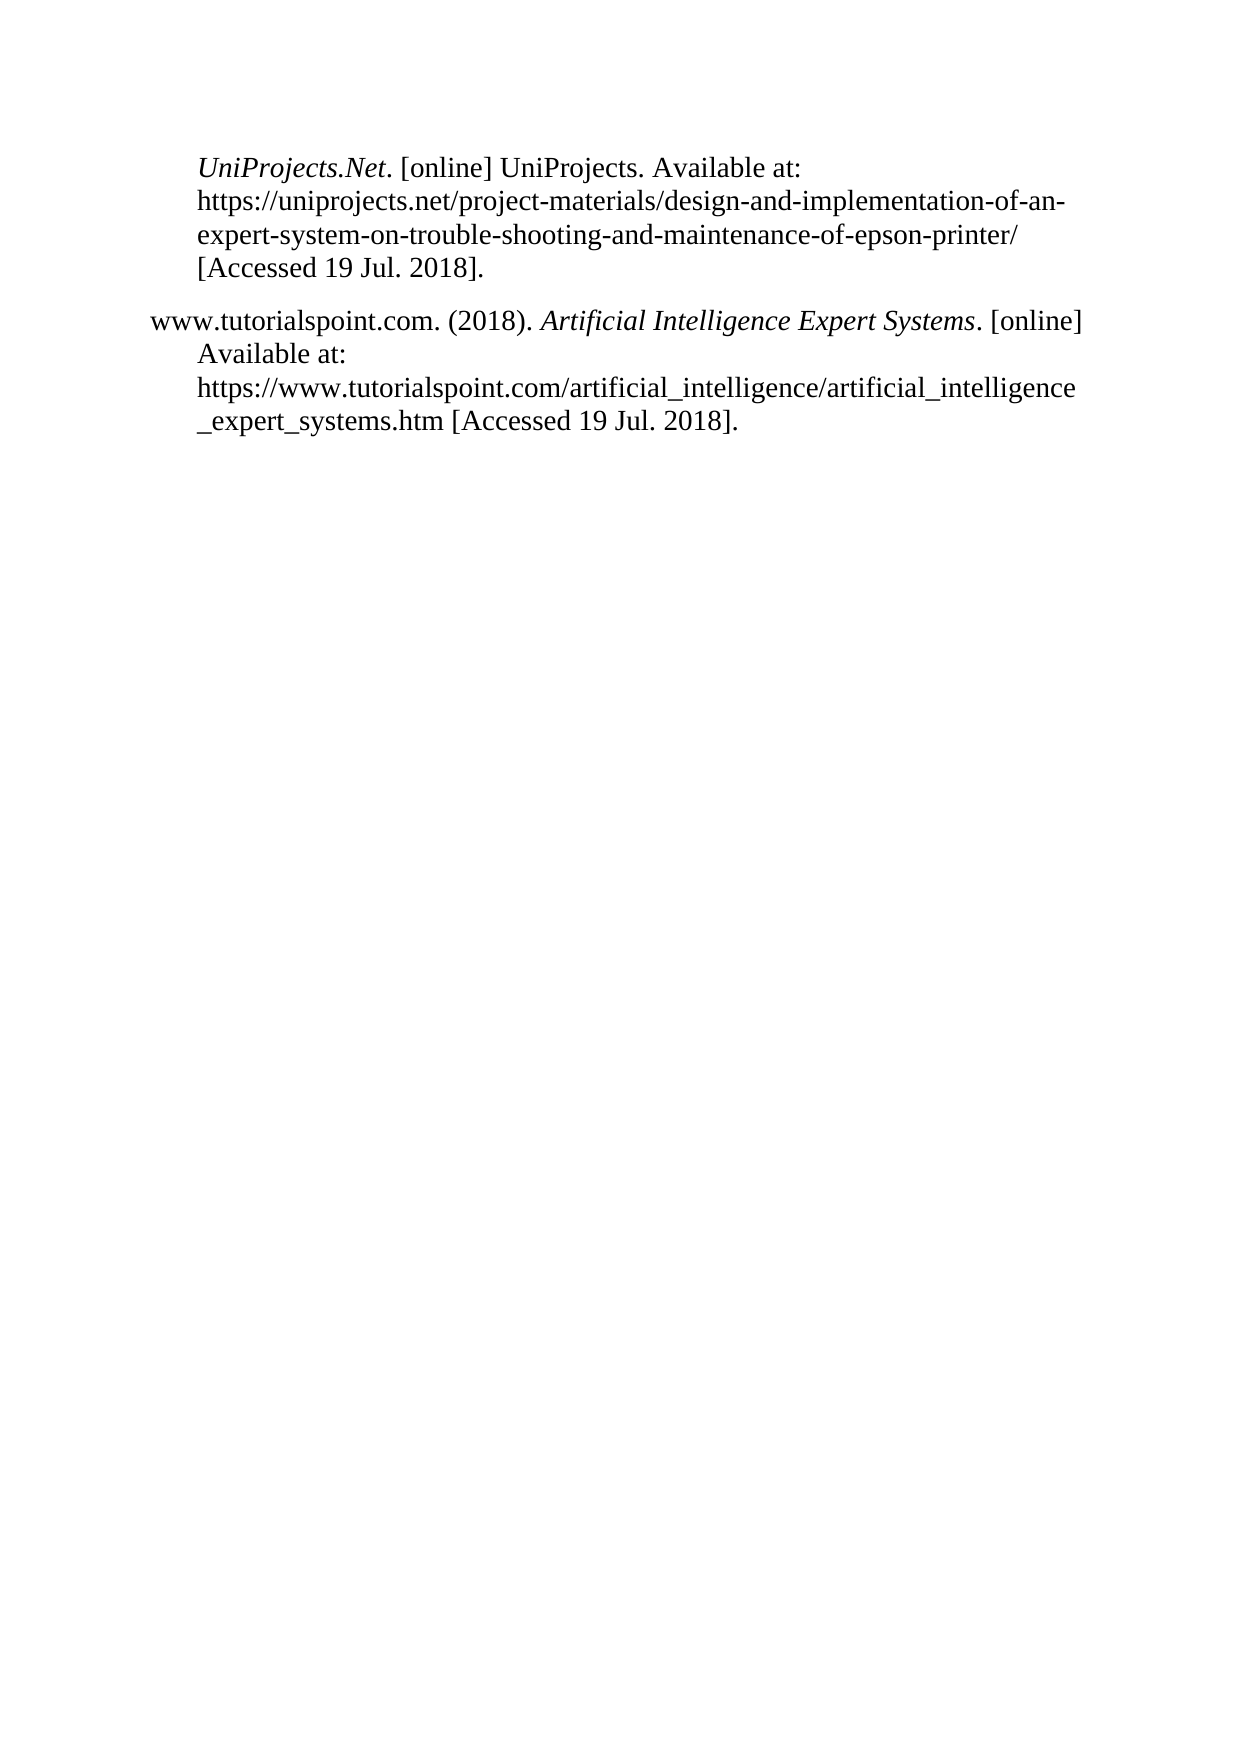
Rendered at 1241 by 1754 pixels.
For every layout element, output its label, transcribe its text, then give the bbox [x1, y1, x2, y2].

text www.tutorialspoint.com. (2018). Artificial Intelligence Expert Systems. [online] Available at: https://www.tutorialspoint.com/artificial_intelligence/artificial_intelligence_expert_systems.htm [Accessed 19 Jul. 2018]. [150, 303, 1090, 437]
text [150, 150, 1090, 284]
